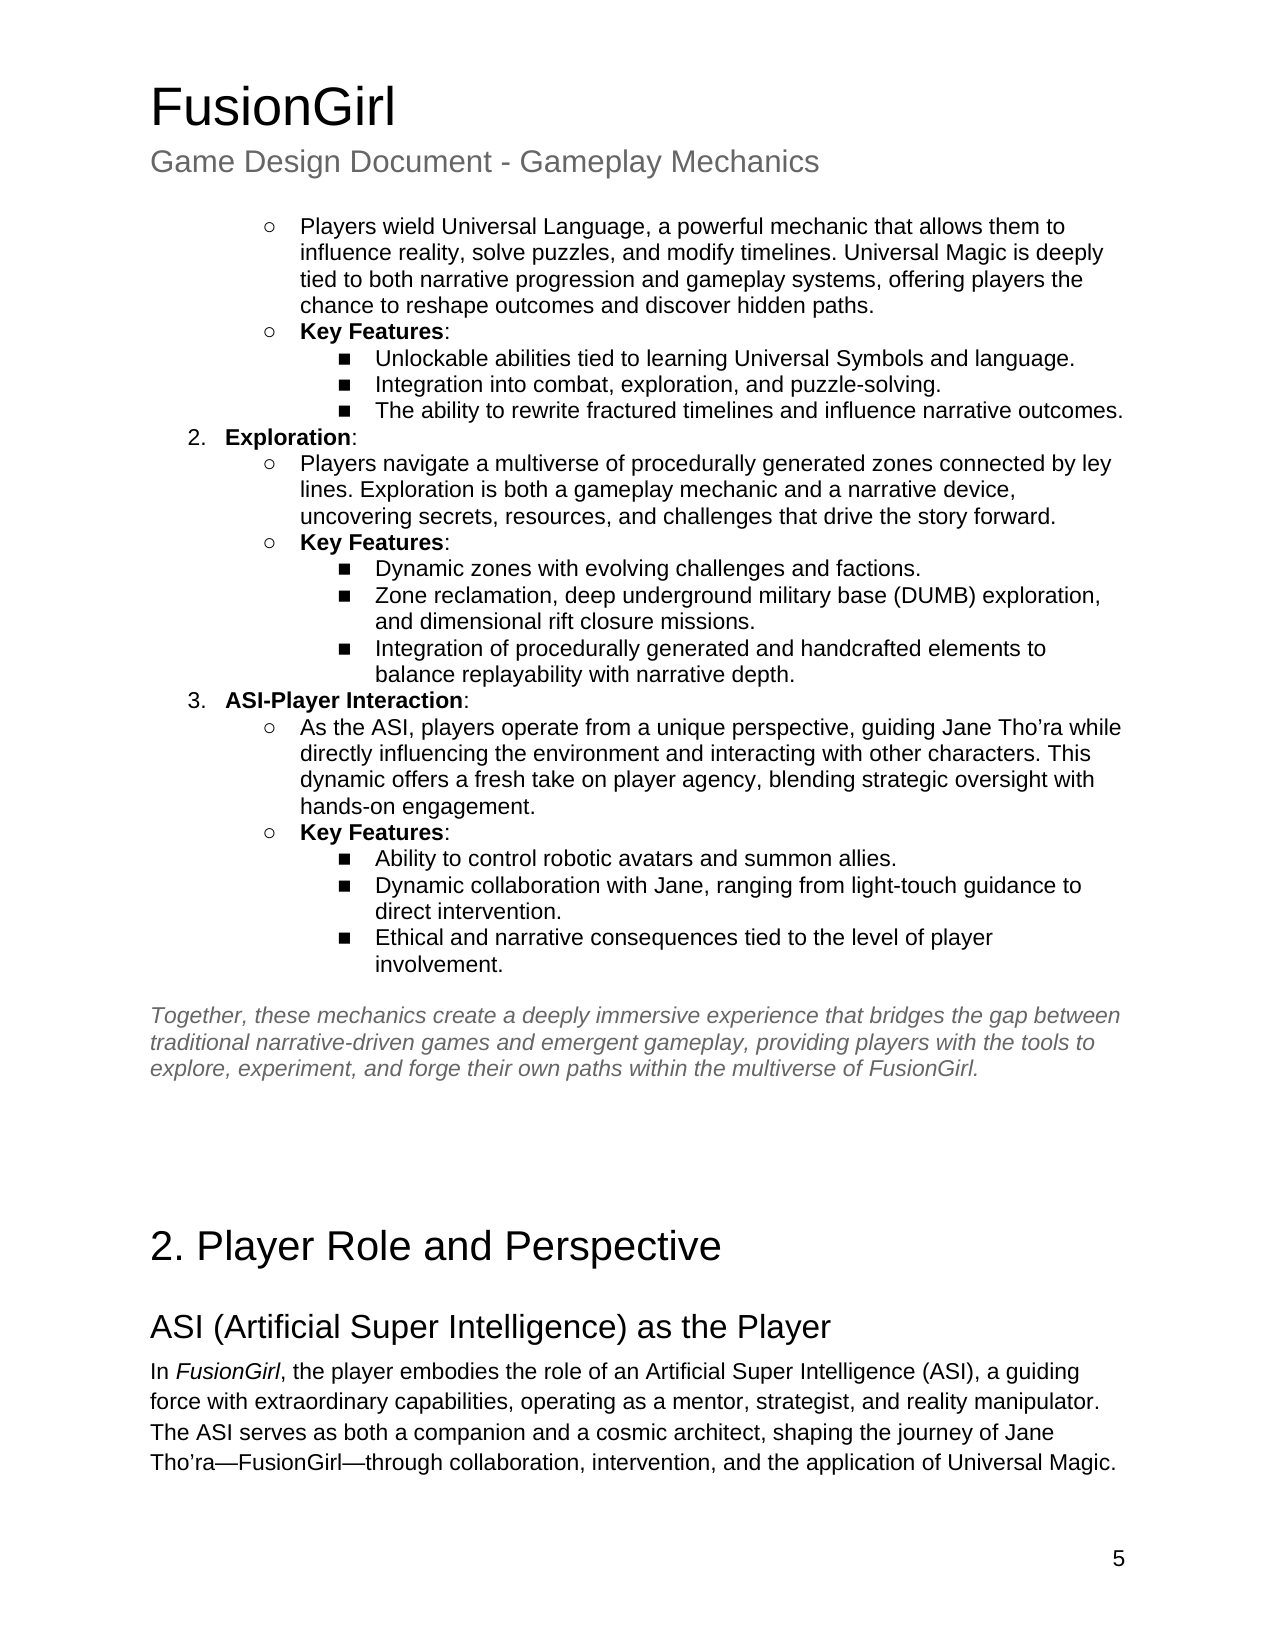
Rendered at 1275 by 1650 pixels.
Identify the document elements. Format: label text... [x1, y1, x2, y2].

list Ethical and narrative consequences tied to the level of player involvement. [337, 924, 1125, 977]
list Unlockable abilities tied to learning Universal Symbols and language. [337, 344, 1125, 371]
list Dynamic collaboration with Jane, ranging from light-touch guidance to direct intervention. [337, 872, 1125, 924]
list Players navigate a multiverse of procedurally generated zones connected by ley lines. Exploration is both a gameplay mechanic and a narrative device, uncovering secrets, resources, and challenges that drive the story forward. [262, 450, 1125, 529]
list Key Features: [262, 529, 1125, 555]
list Zone reclamation, deep underground military base (DUMB) exploration, and dimensional rift closure missions. [337, 582, 1125, 634]
list ASI-Player Interaction: [187, 687, 1125, 713]
list Key Features: [262, 318, 1125, 344]
list Players wield Universal Language, a powerful mechanic that allows them to influence reality, solve puzzles, and modify timelines. Universal Magic is deeply tied to both narrative progression and gameplay systems, offering players the chance to reshape outcomes and discover hidden paths. [262, 213, 1125, 318]
list Exploration: [187, 424, 1125, 450]
list Key Features: [262, 819, 1125, 845]
subtitle 2. Player Role and Perspective [150, 1222, 1125, 1270]
subtitle Together, these mechanics create a deeply immersive experience that bridges the gap between traditional narrative-driven games and emergent gameplay, providing players with the tools to explore, experiment, and forge their own paths within the multiverse of FusionGirl. [150, 1002, 1125, 1081]
list Integration of procedurally generated and handcrafted elements to balance replayability with narrative depth. [337, 634, 1125, 687]
subtitle ASI (Artificial Super Intelligence) as the Player [150, 1307, 1125, 1346]
list Dynamic zones with evolving challenges and factions. [337, 555, 1125, 582]
list As the ASI, players operate from a unique perspective, guiding Jane Tho’ra while directly influencing the environment and interacting with other characters. This dynamic offers a fresh take on player agency, blending strategic oversight with hands-on engagement. [262, 713, 1125, 819]
list Integration into combat, exploration, and puzzle-solving. [337, 371, 1125, 397]
list Ability to control robotic avatars and summon allies. [337, 845, 1125, 872]
list The ability to rewrite fractured timelines and influence narrative outcomes. [337, 397, 1125, 424]
text In FusionGirl, the player embodies the role of an Artificial Super Intelligence (ASI), a guiding force with extraordinary capabilities, operating as a mentor, strategist, and reality manipulator. The ASI serves as both a companion and a cosmic architect, shaping the journey of Jane Tho’ra—FusionGirl—through collaboration, intervention, and the application of Universal Magic. [150, 1358, 1125, 1475]
